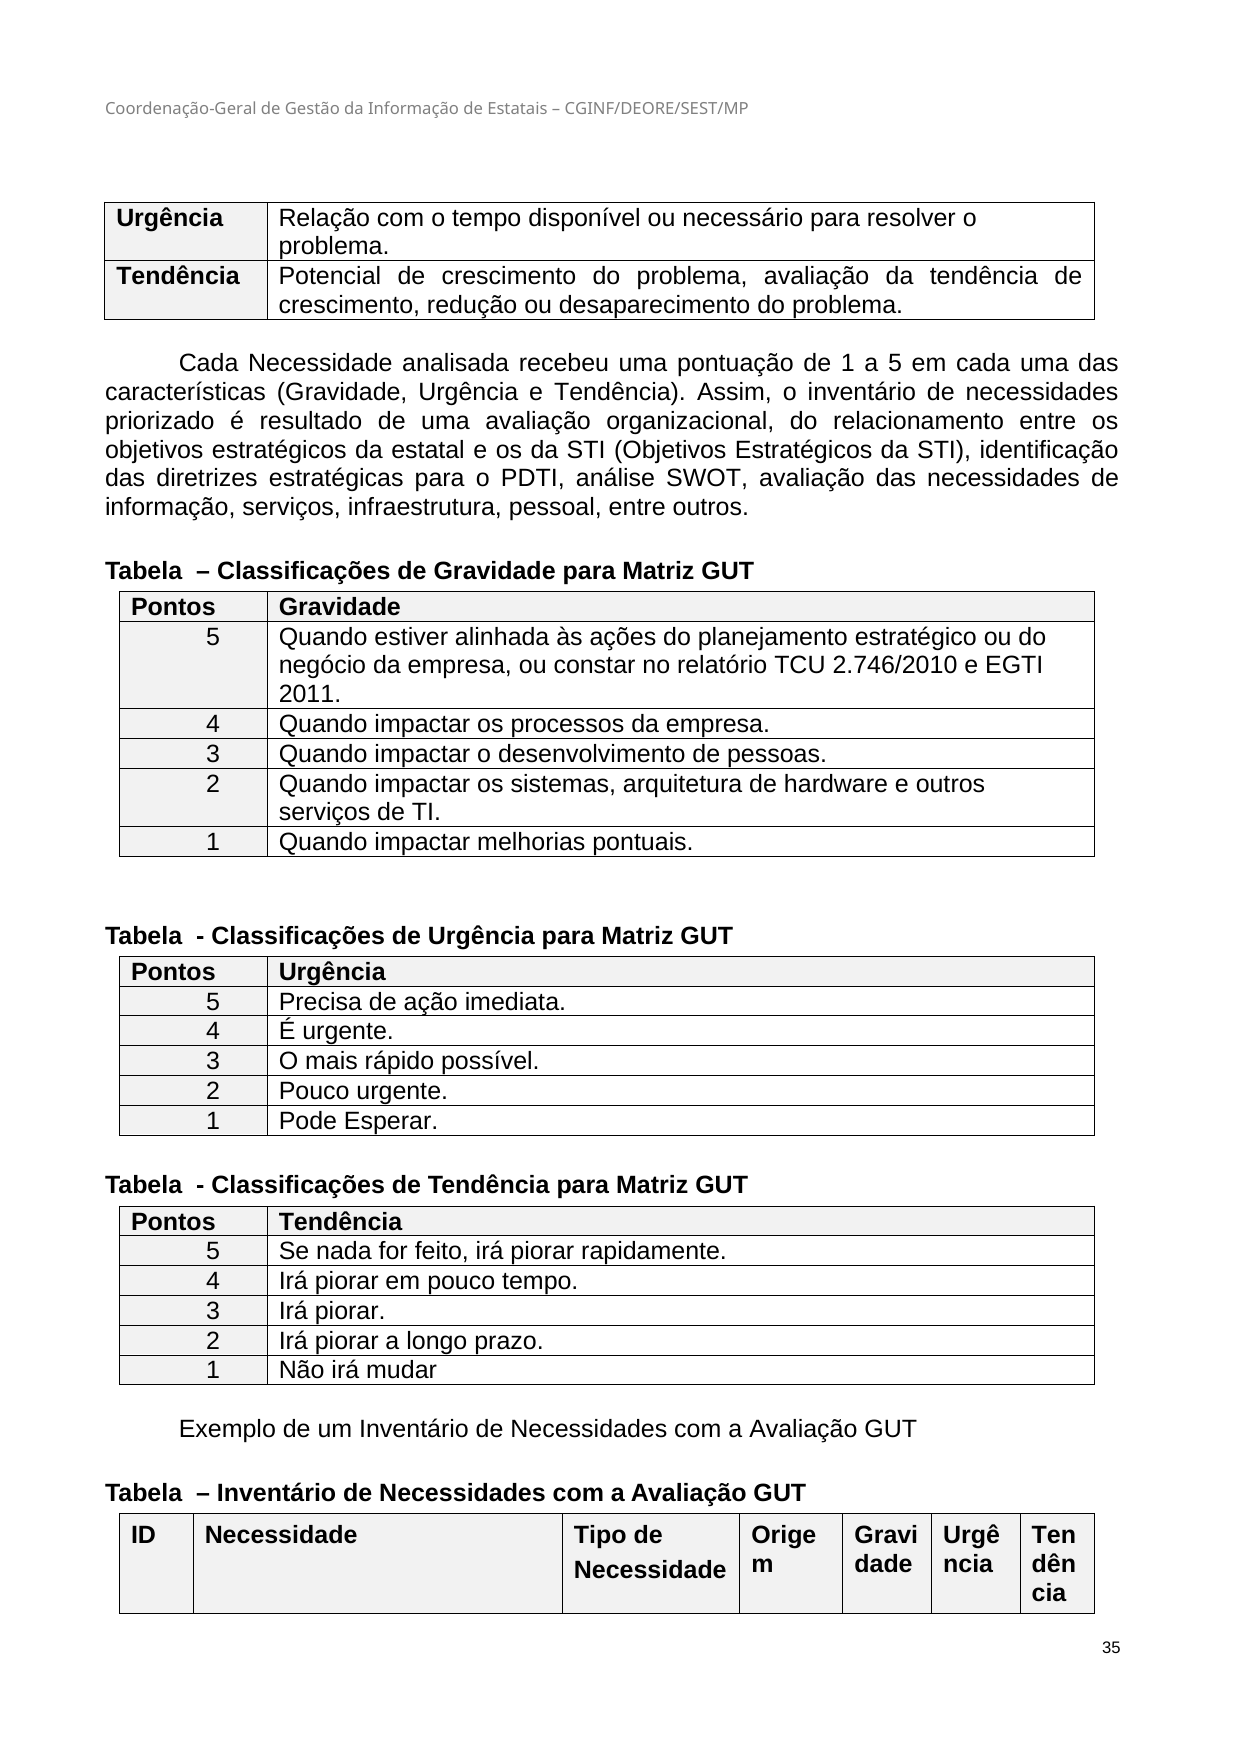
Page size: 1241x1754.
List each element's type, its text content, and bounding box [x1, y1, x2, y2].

table_cell 1 [120, 1106, 267, 1134]
table_cell 3 [120, 1046, 267, 1075]
table_cell Pouco urgente. [268, 1076, 1094, 1105]
table_cell 3 [120, 1296, 267, 1325]
table_header Pontos [120, 592, 267, 621]
table_cell 5 [120, 987, 267, 1015]
table_cell Irá piorar. [268, 1296, 1094, 1325]
table_header Urgência [268, 957, 1094, 986]
table_cell Irá piorar em pouco tempo. [268, 1266, 1094, 1295]
table_header Origem [740, 1514, 842, 1613]
table_cell É urgente. [268, 1016, 1094, 1045]
text Tabela - Classificações de Tendência para Matriz GUT [105, 1171, 1120, 1199]
table_cell Se nada for feito, irá piorar rapidamente. [268, 1236, 1094, 1265]
table_cell 4 [120, 1266, 267, 1295]
table_header Gravidade [268, 592, 1094, 621]
table_cell 4 [120, 709, 267, 738]
text Tabela - Classificações de Urgência para Matriz GUT [105, 921, 1120, 949]
text Cada Necessidade analisada recebeu uma pontuação de 1 a 5 em cada uma das características (Gravidade, Urgência e Tendência). Assim, o inventário de necessidades priorizado é resultado de uma avaliação organizacional, do relacionamento entre os objetivos estratégicos da estatal e os da STI (Objetivos Estratégicos da STI), identificação das diretrizes estratégicas para o PDTI, análise SWOT, avaliação das necessidades de informação, serviços, infraestrutura, pessoal, entre outros. [105, 348, 1120, 521]
table_cell Pode Esperar. [268, 1106, 1094, 1134]
table_cell Quando impactar o desenvolvimento de pessoas. [268, 739, 1094, 768]
table_cell Irá piorar a longo prazo. [268, 1326, 1094, 1354]
table_cell Quando impactar os processos da empresa. [268, 709, 1094, 738]
table_cell Potencial de crescimento do problema, avaliação da tendência de crescimento, redução ou desaparecimento do problema. [268, 261, 1094, 319]
table_cell 5 [120, 1236, 267, 1265]
table_header Gravidade [843, 1514, 931, 1613]
table_header Tipo de Necessidade [563, 1514, 739, 1613]
table_cell Urgência [105, 203, 267, 260]
table_cell O mais rápido possível. [268, 1046, 1094, 1075]
table_cell Quando impactar os sistemas, arquitetura de hardware e outros serviços de TI. [268, 769, 1094, 826]
table_cell 1 [120, 827, 267, 856]
text Tabela – Classificações de Gravidade para Matriz GUT [105, 556, 1120, 585]
table_header Tendência [268, 1207, 1094, 1235]
table_cell 5 [120, 622, 267, 708]
table_cell Relação com o tempo disponível ou necessário para resolver o problema. [268, 203, 1094, 260]
table_cell 2 [120, 1326, 267, 1354]
table_header Pontos [120, 957, 267, 986]
table_cell Tendência [105, 261, 267, 319]
table_cell 1 [120, 1356, 267, 1384]
table_cell Precisa de ação imediata. [268, 987, 1094, 1015]
table_header Necessidade [194, 1514, 562, 1613]
table_cell 4 [120, 1016, 267, 1045]
table_cell Não irá mudar [268, 1356, 1094, 1384]
table_cell Quando estiver alinhada às ações do planejamento estratégico ou do negócio da empresa, ou constar no relatório TCU 2.746/2010 e EGTI 2011. [268, 622, 1094, 708]
table_header Tendência [1021, 1514, 1094, 1613]
table_cell 2 [120, 1076, 267, 1105]
table_cell 2 [120, 769, 267, 826]
table_header Pontos [120, 1207, 267, 1235]
text Exemplo de um Inventário de Necessidades com a Avaliação GUT [105, 1414, 1120, 1443]
table_header ID [120, 1514, 193, 1613]
table_cell Quando impactar melhorias pontuais. [268, 827, 1094, 856]
table_header Urgência [932, 1514, 1020, 1613]
table_cell 3 [120, 739, 267, 768]
text Tabela – Inventário de Necessidades com a Avaliação GUT [105, 1478, 1120, 1507]
